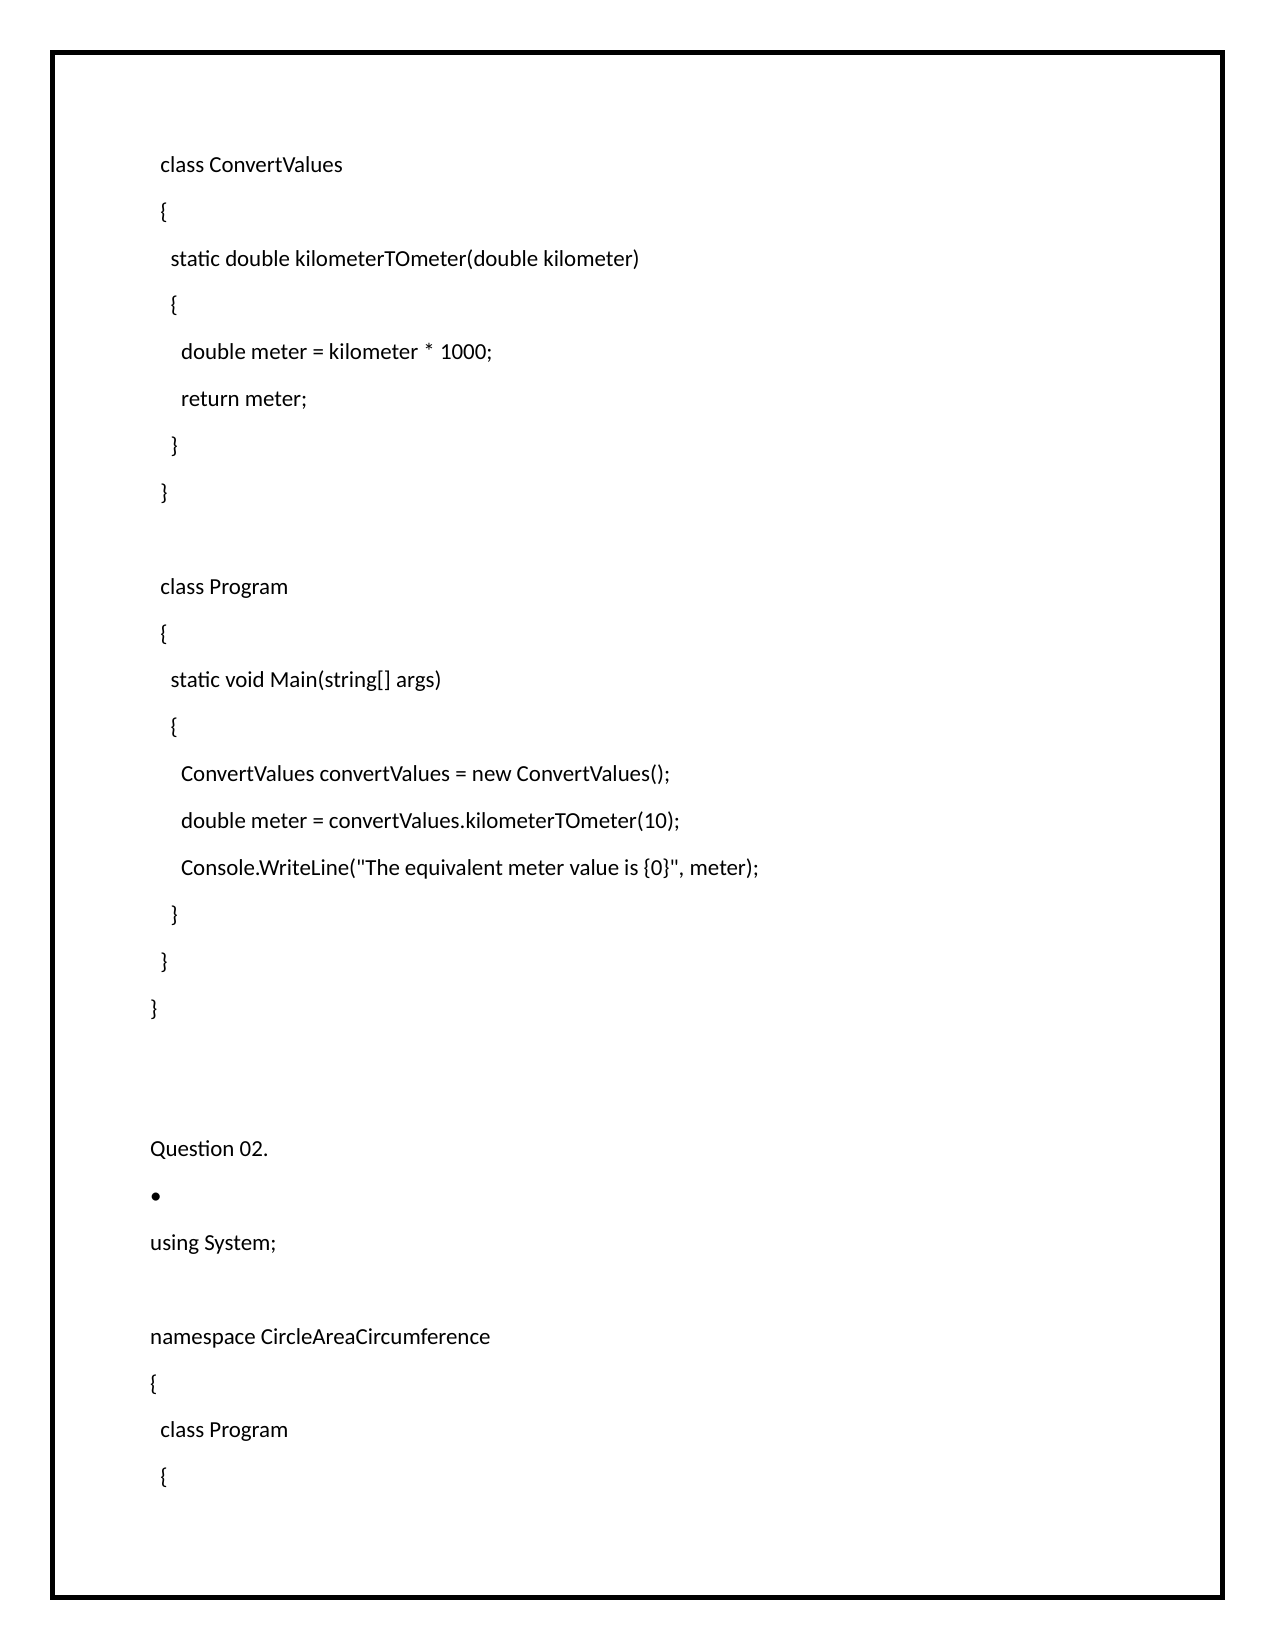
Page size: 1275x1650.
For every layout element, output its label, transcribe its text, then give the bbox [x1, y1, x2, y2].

text static double kilometerTOmeter(double kilometer) [150, 244, 1125, 272]
text double meter = kilometer * 1000; [150, 337, 1125, 366]
text { [150, 197, 1125, 225]
text using System; [150, 1228, 1125, 1256]
text double meter = convertValues.kilometerTOmeter(10); [150, 806, 1125, 834]
text class Program [150, 1416, 1125, 1444]
text namespace CircleAreaCircumference [150, 1322, 1125, 1350]
text } [150, 478, 1125, 506]
text static void Main(string[] args) [150, 666, 1125, 694]
text { [150, 619, 1125, 647]
text class Program [150, 572, 1125, 600]
text { [150, 712, 1125, 741]
text Question 02. [150, 1134, 1125, 1162]
text } [150, 431, 1125, 459]
text return meter; [150, 384, 1125, 412]
text { [150, 1462, 1125, 1491]
text ConvertValues convertValues = new ConvertValues(); [150, 759, 1125, 787]
text { [150, 291, 1125, 319]
text class ConvertValues [150, 150, 1125, 178]
text } [150, 947, 1125, 975]
text } [150, 994, 1125, 1022]
text • [150, 1181, 1125, 1209]
text } [150, 900, 1125, 928]
text Console.WriteLine("The equivalent meter value is {0}", meter); [150, 853, 1125, 881]
text { [150, 1369, 1125, 1397]
